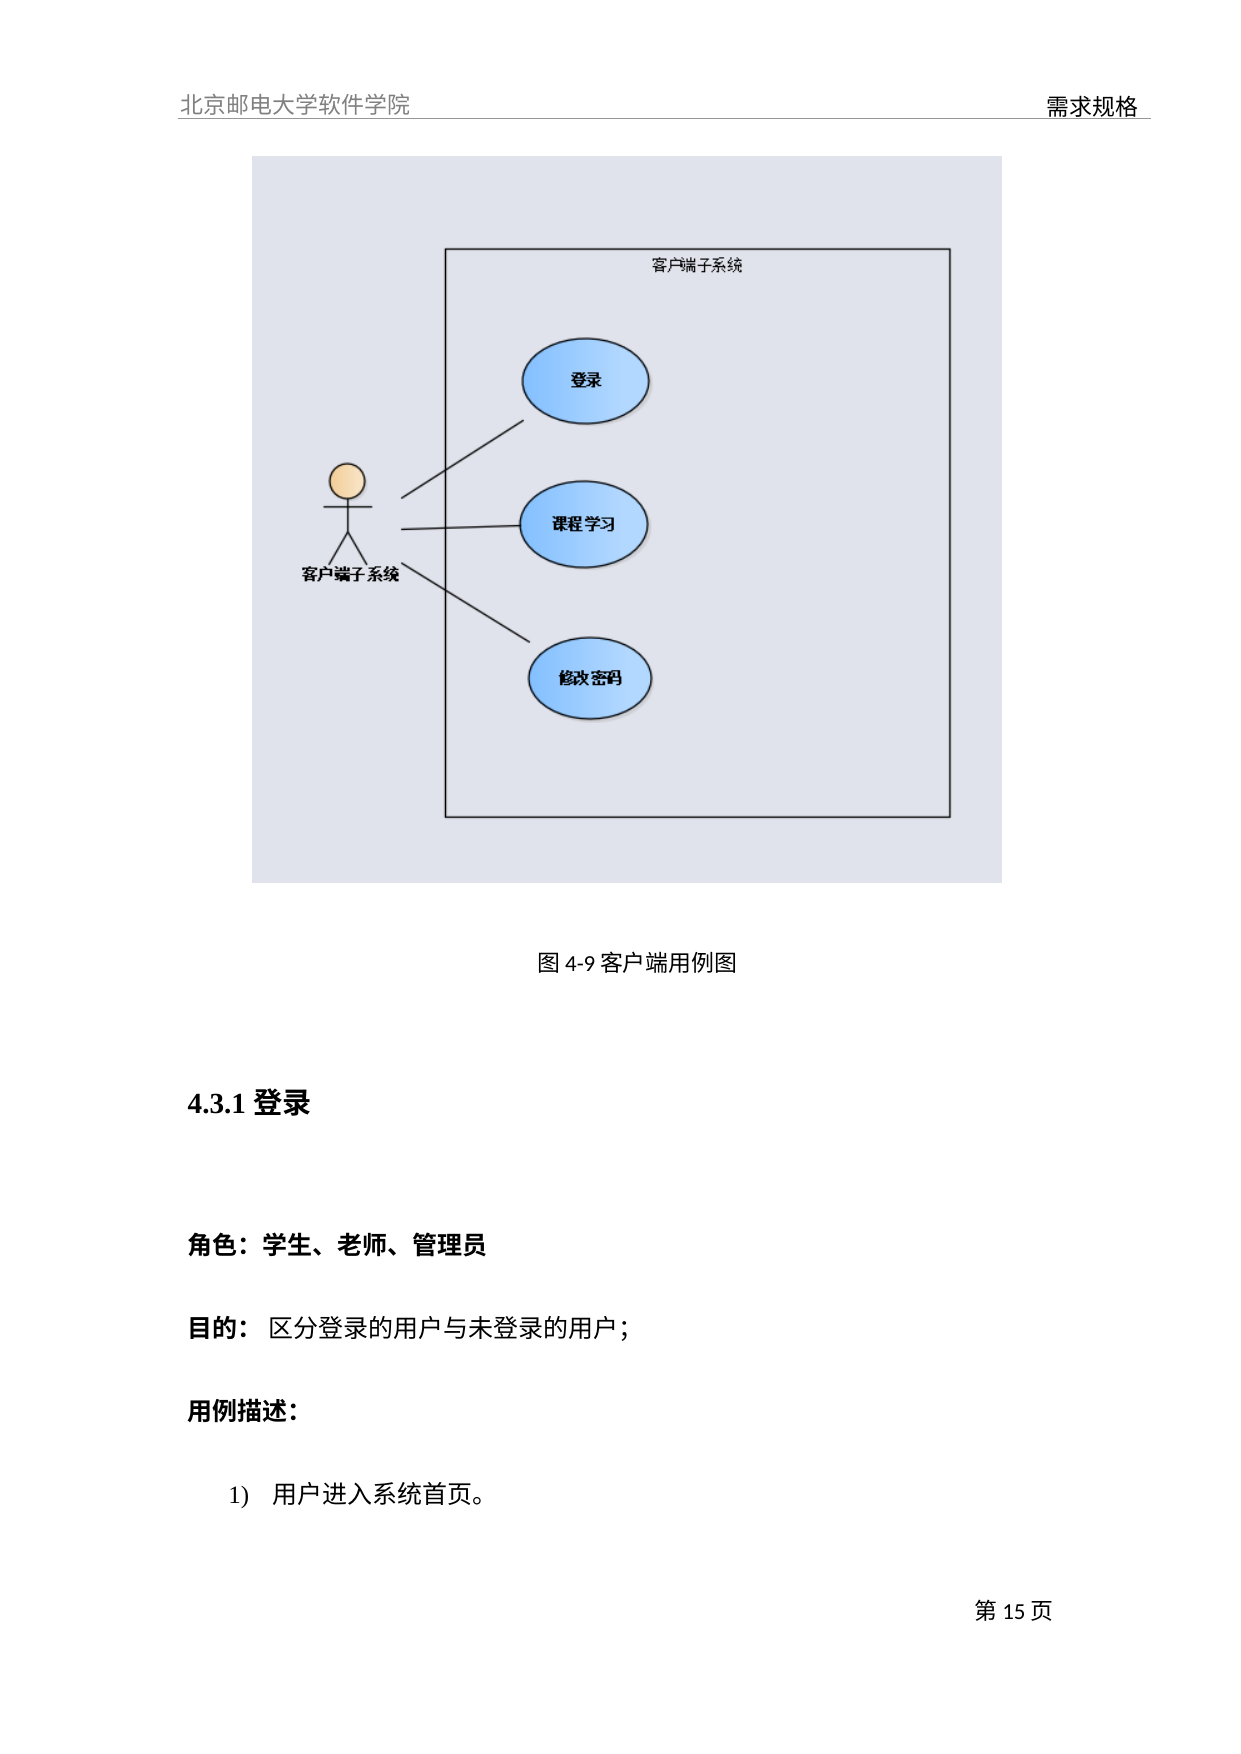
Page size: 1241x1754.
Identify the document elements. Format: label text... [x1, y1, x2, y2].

text 用例描述： [187, 1377, 1053, 1442]
list 用户进入系统首页。 [228, 1461, 1053, 1526]
subtitle 4.3.1 登录 [187, 1068, 1053, 1133]
text 角色：学生、老师、管理员 [187, 1211, 1053, 1276]
text 图4-9客户端用例图 [494, 929, 1053, 994]
picture [252, 156, 1002, 883]
text 目的： 区分登录的用户与未登录的用户； [187, 1294, 1053, 1359]
